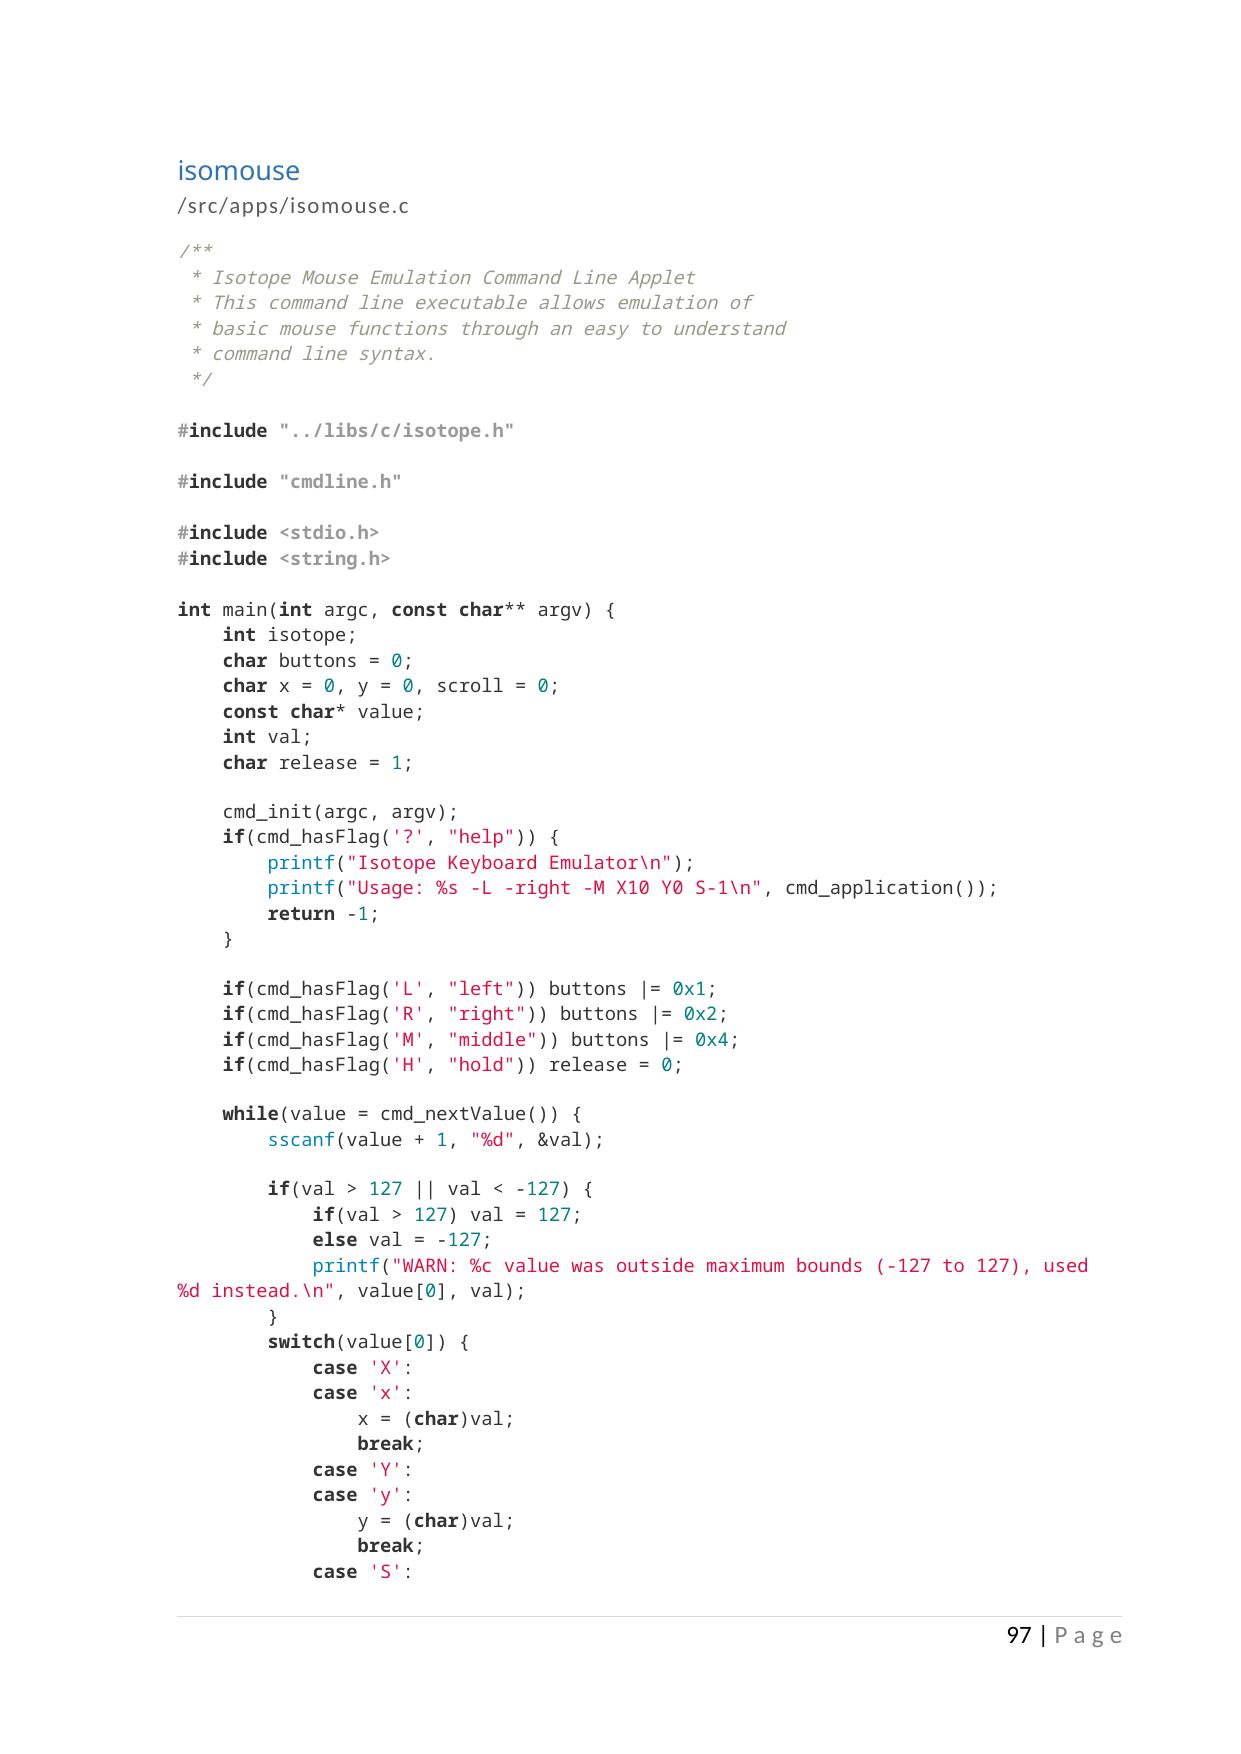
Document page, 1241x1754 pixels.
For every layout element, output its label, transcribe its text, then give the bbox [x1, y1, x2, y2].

text printf("WARN: %c value was outside maximum bounds (-127 to 127), used %d instead.\n", value[0], val); [177, 1252, 1122, 1303]
text char x = 0, y = 0, scroll = 0; [177, 672, 1122, 698]
text switch(value[0]) { [177, 1328, 1122, 1354]
text char release = 1; [177, 749, 1122, 774]
text y = (char)val; [177, 1507, 1122, 1533]
text } [177, 1303, 1122, 1328]
text #include <stdio.h> [177, 519, 1122, 545]
text if(cmd_hasFlag('R', "right")) buttons |= 0x2; [177, 1000, 1122, 1026]
text char buttons = 0; [177, 647, 1122, 672]
text case 'x': [177, 1379, 1122, 1405]
text const char* value; [177, 698, 1122, 723]
text if(cmd_hasFlag('?', "help")) { [177, 824, 1122, 849]
text if(val > 127) val = 127; [177, 1201, 1122, 1226]
text break; [177, 1431, 1122, 1456]
text printf("Usage: %s -L -right -M X10 Y0 S-1\n", cmd_application()); [177, 875, 1122, 900]
text #include "../libs/c/isotope.h" [177, 417, 1122, 443]
text int isotope; [177, 621, 1122, 647]
text if(cmd_hasFlag('L', "left")) buttons |= 0x1; [177, 975, 1122, 1000]
text if(cmd_hasFlag('M', "middle")) buttons |= 0x4; [177, 1026, 1122, 1051]
text * basic mouse functions through an easy to understand [177, 315, 1122, 341]
text case 'X': [177, 1354, 1122, 1379]
text break; [177, 1533, 1122, 1558]
text printf("Isotope Keyboard Emulator\n"); [177, 849, 1122, 875]
text * This command line executable allows emulation of [177, 289, 1122, 315]
subtitle /src/apps/isomouse.c [177, 192, 1122, 220]
text x = (char)val; [177, 1405, 1122, 1431]
text #include <string.h> [177, 545, 1122, 570]
subtitle isomouse [177, 152, 1122, 189]
text while(value = cmd_nextValue()) { [177, 1101, 1122, 1126]
text /** [177, 238, 1122, 264]
text int val; [177, 723, 1122, 749]
text case 'S': [177, 1558, 1122, 1584]
text * command line syntax. [177, 341, 1122, 366]
text cmd_init(argc, argv); [177, 798, 1122, 824]
text else val = -127; [177, 1226, 1122, 1252]
text case 'Y': [177, 1456, 1122, 1482]
text #include "cmdline.h" [177, 468, 1122, 494]
text * Isotope Mouse Emulation Command Line Applet [177, 264, 1122, 289]
text if(val > 127 || val < -127) { [177, 1175, 1122, 1201]
text int main(int argc, const char** argv) { [177, 596, 1122, 621]
text if(cmd_hasFlag('H', "hold")) release = 0; [177, 1051, 1122, 1077]
text case 'y': [177, 1482, 1122, 1507]
text */ [177, 366, 1122, 392]
text } [177, 926, 1122, 951]
text sscanf(value + 1, "%d", &val); [177, 1126, 1122, 1152]
text return -1; [177, 900, 1122, 926]
